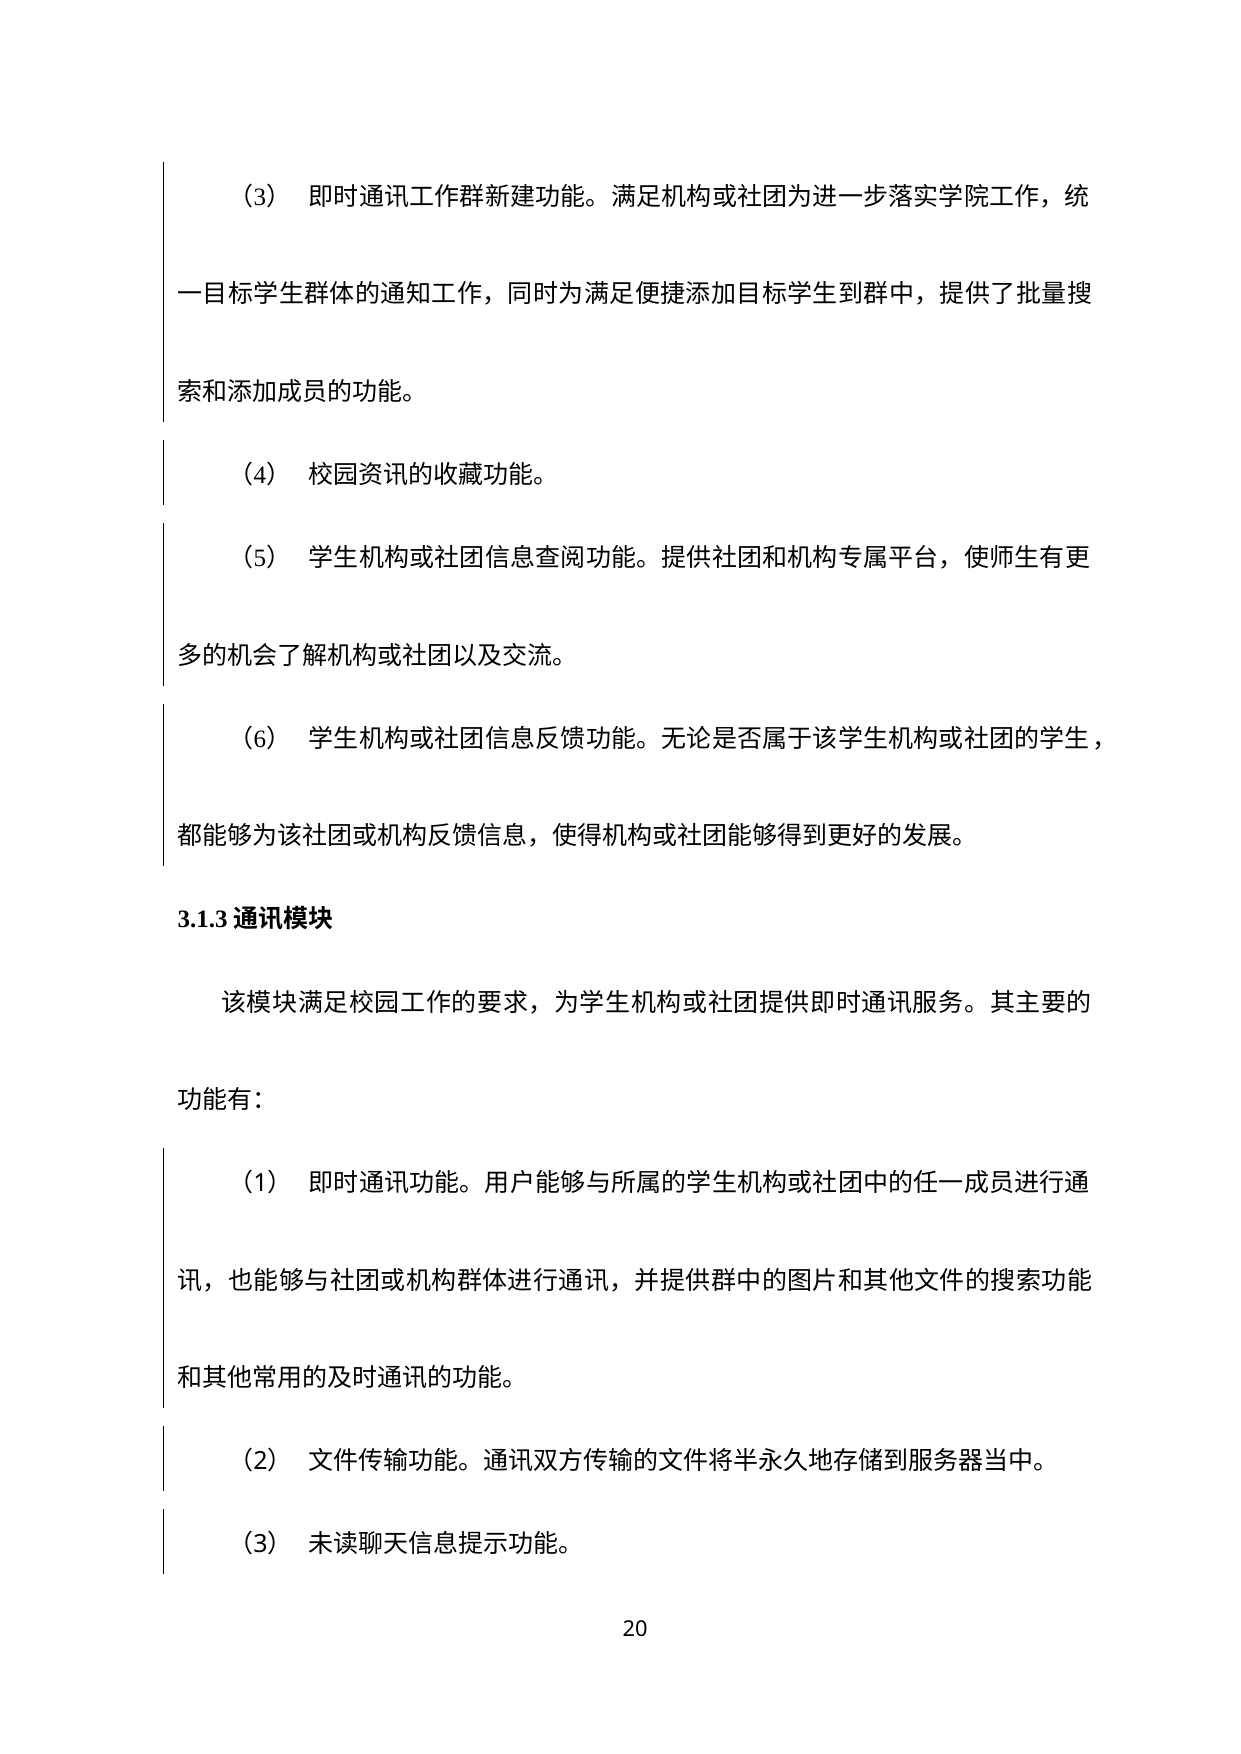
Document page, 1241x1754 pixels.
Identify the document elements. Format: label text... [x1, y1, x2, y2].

list 即时通讯功能。用户能够与所属的学生机构或社团中的任一成员进行通讯，也能够与社团或机构群体进行通讯，并提供群中的图片和其他文件的搜索功能和其他常用的及时通讯的功能。 [177, 1148, 1092, 1408]
list 校园资讯的收藏功能。 [177, 440, 1092, 505]
list 学生机构或社团信息查阅功能。提供社团和机构专属平台，使师生有更多的机会了解机构或社团以及交流。 [177, 523, 1092, 686]
subtitle 3.1.3 通讯模块 [177, 884, 1092, 949]
list 文件传输功能。通讯双方传输的文件将半永久地存储到服务器当中。 [177, 1426, 1092, 1491]
text 该模块满足校园工作的要求，为学生机构或社团提供即时通讯服务。其主要的功能有： [177, 968, 1092, 1130]
list 学生机构或社团信息反馈功能。无论是否属于该学生机构或社团的学生，都能够为该社团或机构反馈信息，使得机构或社团能够得到更好的发展。 [177, 704, 1092, 866]
list 即时通讯工作群新建功能。满足机构或社团为进一步落实学院工作，统一目标学生群体的通知工作，同时为满足便捷添加目标学生到群中，提供了批量搜索和添加成员的功能。 [177, 162, 1092, 422]
list 未读聊天信息提示功能。 [177, 1509, 1092, 1574]
